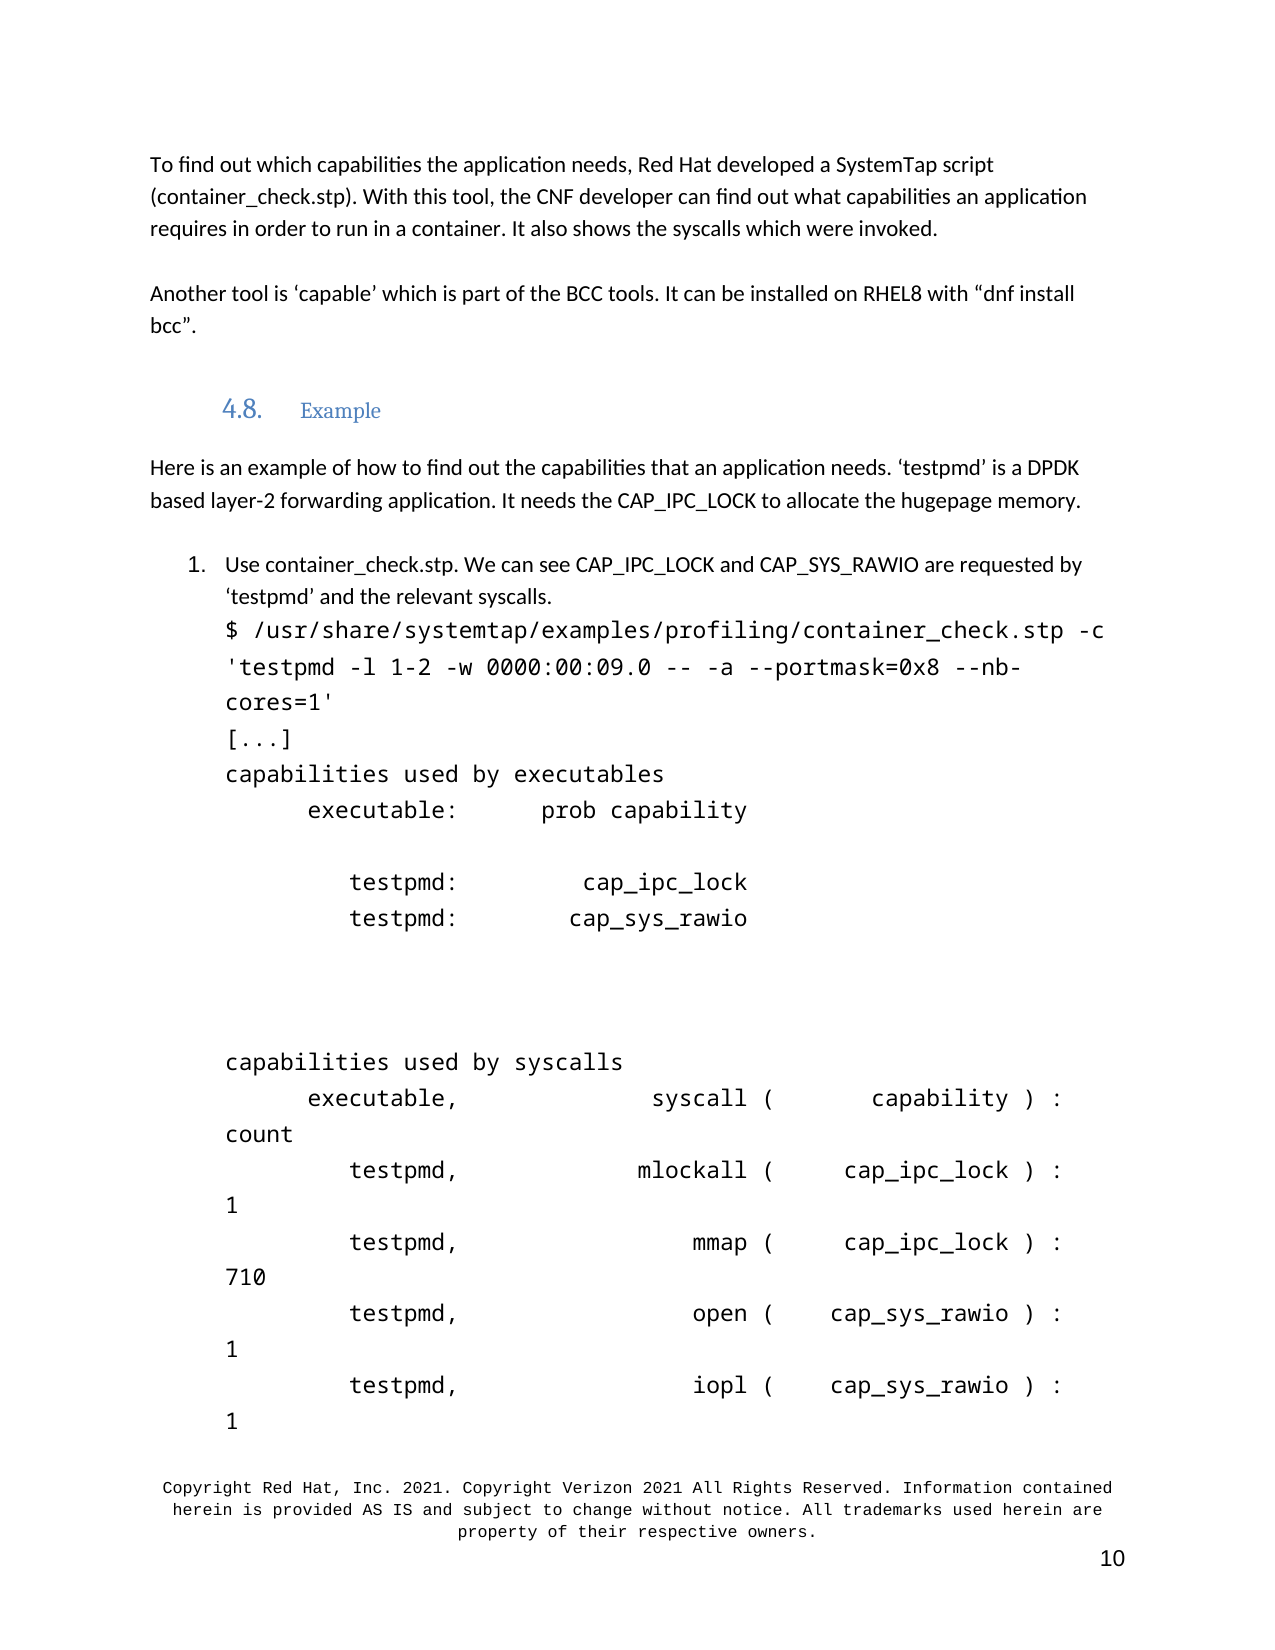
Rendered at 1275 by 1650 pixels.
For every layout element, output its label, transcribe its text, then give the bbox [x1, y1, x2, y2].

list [225, 614, 1125, 1472]
text Another tool is ‘capable’ which is part of the BCC tools. It can be installed on RHEL8 with “dnf install bcc”. [150, 279, 1125, 339]
text To find out which capabilities the application needs, Red Hat developed a SystemTap script (container_check.stp). With this tool, the CNF developer can find out what capabilities an application requires in order to run in a container. It also shows the syscalls which were invoked. [150, 150, 1125, 242]
subtitle Example [262, 392, 1125, 426]
text Here is an example of how to find out the capabilities that an application needs. ‘testpmd’ is a DPDK based layer-2 forwarding application. It needs the CAP_IPC_LOCK to allocate the hugepage memory. [150, 453, 1125, 514]
list Use container_check.stp. We can see CAP_IPC_LOCK and CAP_SYS_RAWIO are requested by ‘testpmd’ and the relevant syscalls. [187, 550, 1125, 610]
